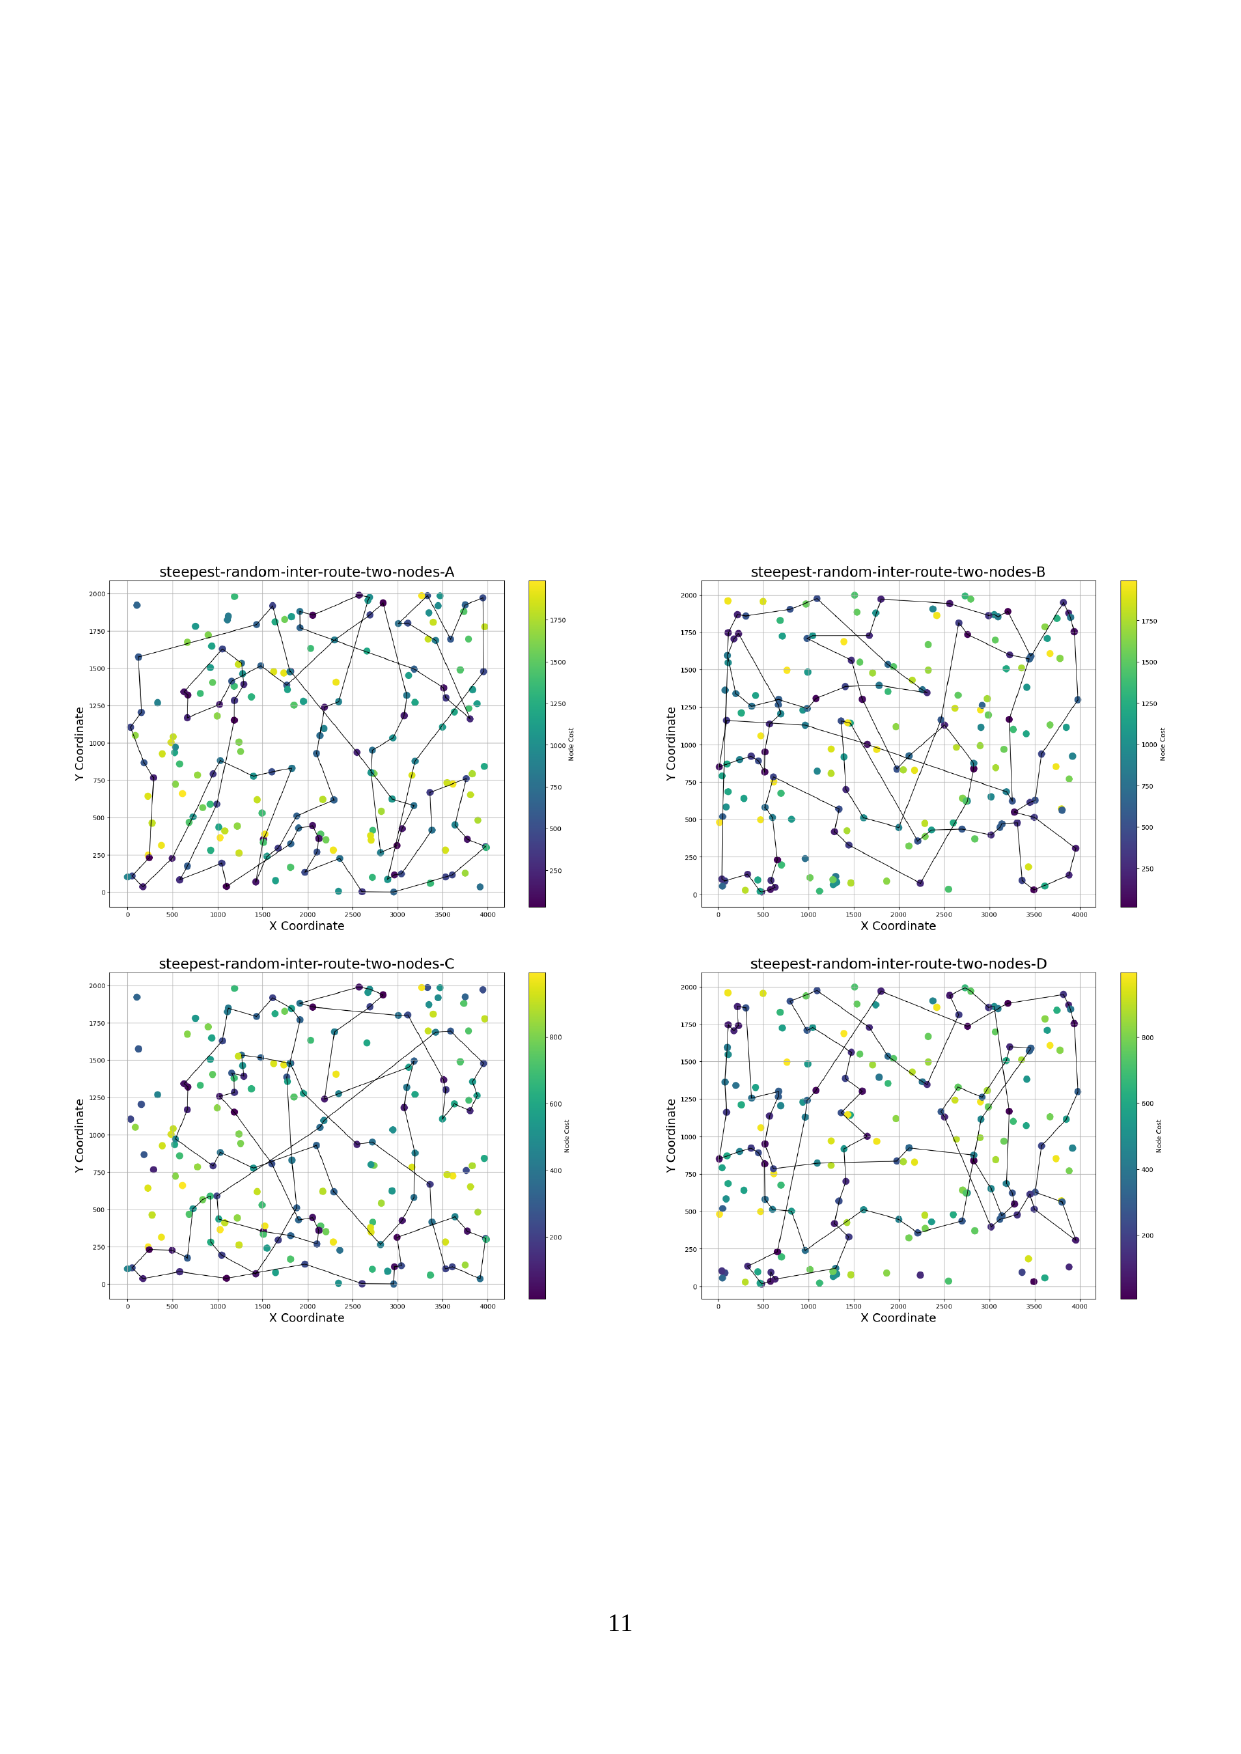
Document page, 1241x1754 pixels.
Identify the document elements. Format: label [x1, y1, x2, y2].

picture [70, 561, 1166, 1324]
